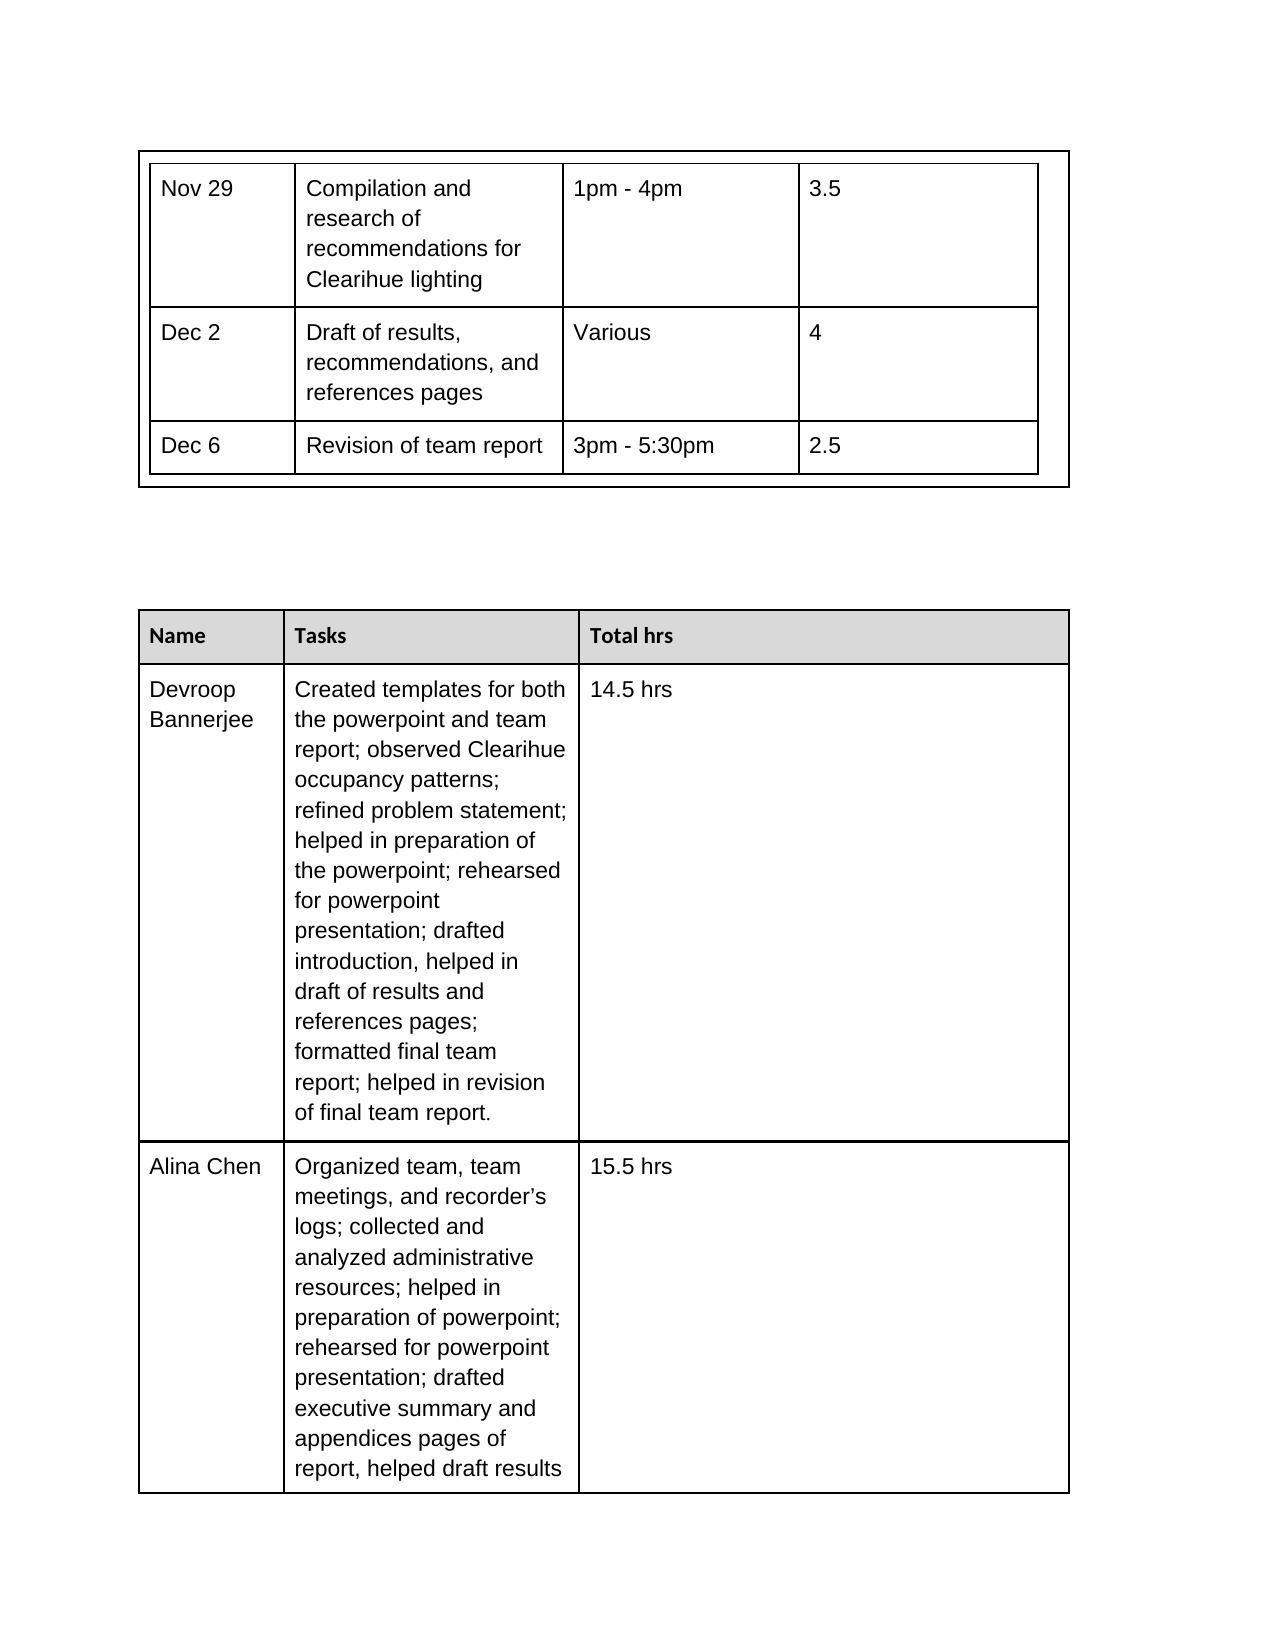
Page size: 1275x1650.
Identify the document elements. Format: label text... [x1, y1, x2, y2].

table_cell Alina Chen [140, 1143, 283, 1492]
table_header Tasks [285, 611, 578, 663]
table_cell Devroop Bannerjee [140, 665, 283, 1140]
table_cell 14.5 hrs [580, 665, 1068, 1140]
table_cell [140, 152, 1068, 486]
table_header Name [140, 611, 283, 663]
table_header Total hrs [580, 611, 1068, 663]
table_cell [285, 1143, 578, 1492]
table_cell 15.5 hrs [580, 1143, 1068, 1492]
table_cell Created templates for both the powerpoint and team report; observed Clearihue occupancy patterns; refined problem statement; helped in preparation of the powerpoint; rehearsed for powerpoint presentation; drafted introduction, helped in draft of results and references pages; formatted final team report; helped in revision of final team report. [285, 665, 578, 1140]
